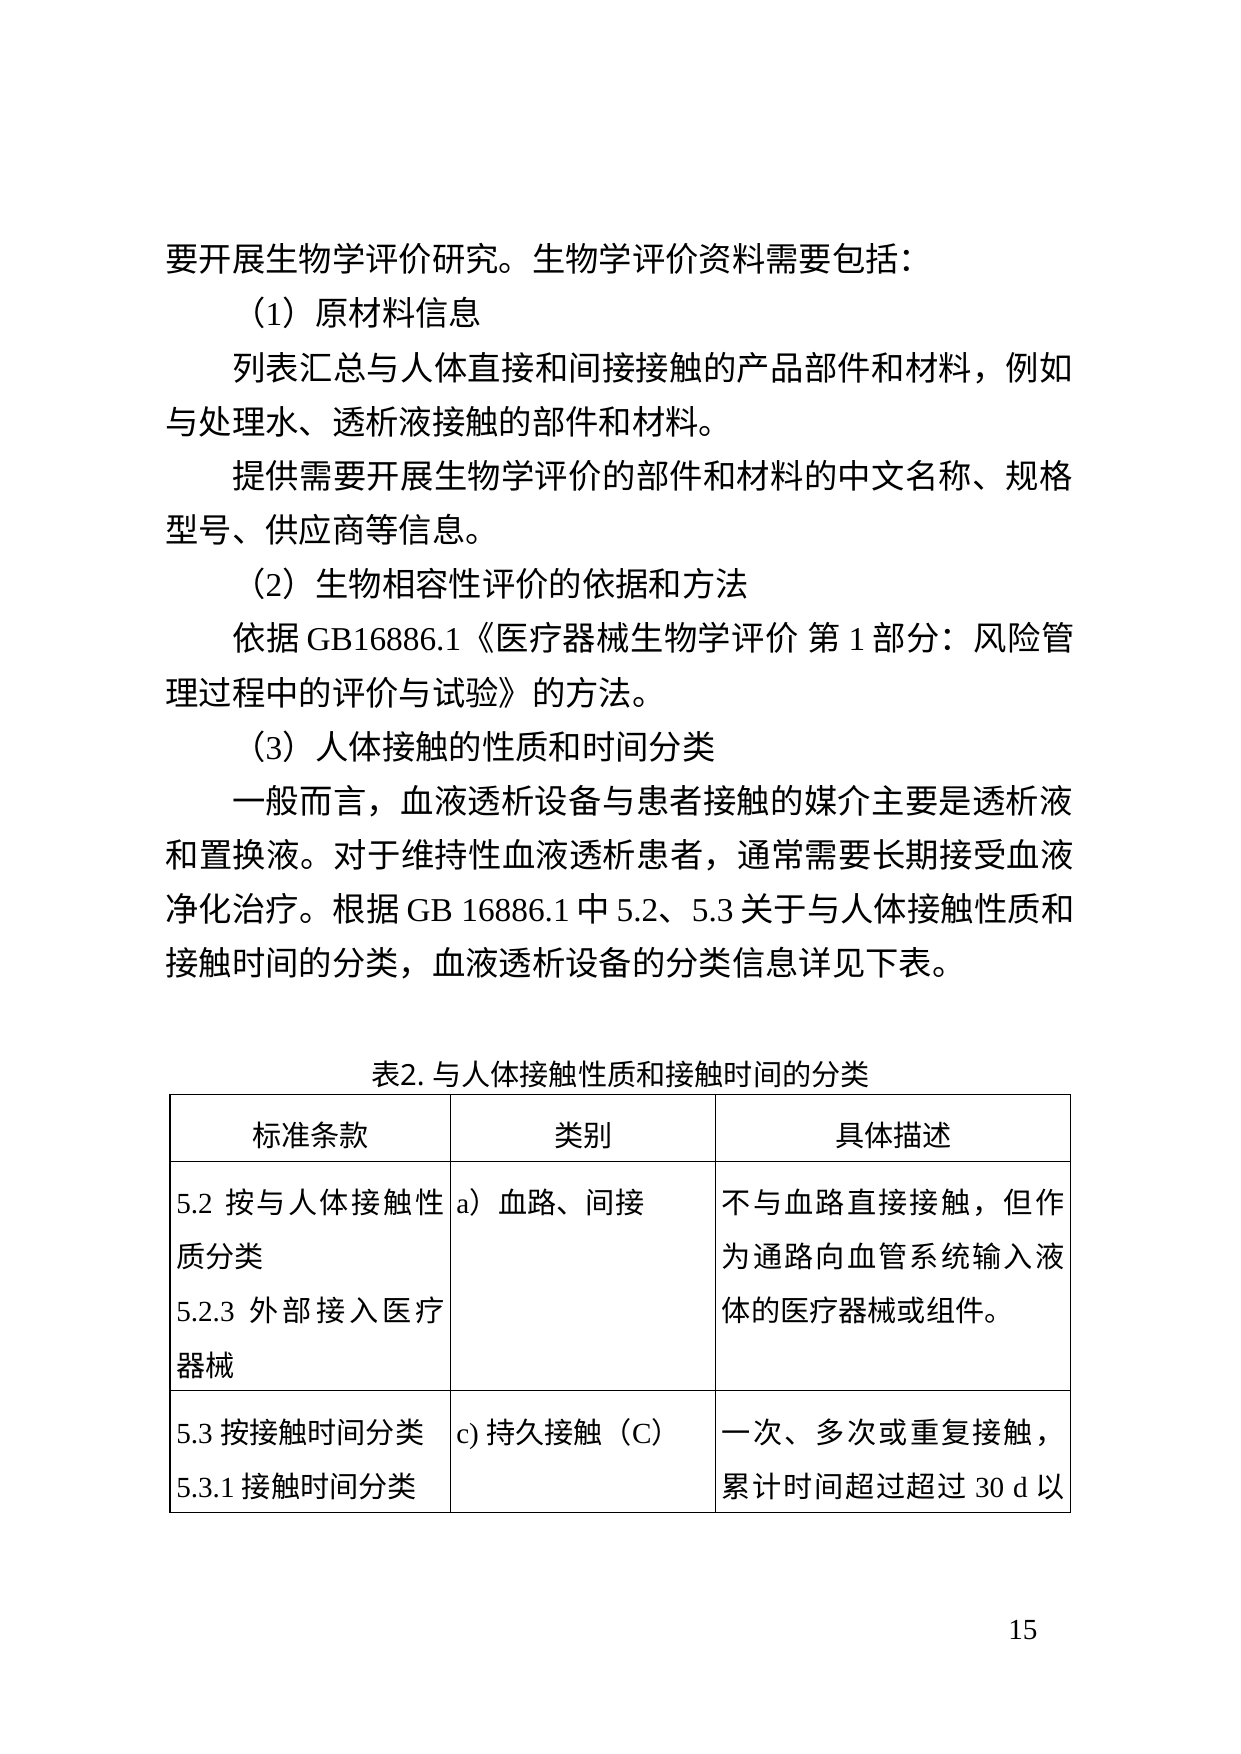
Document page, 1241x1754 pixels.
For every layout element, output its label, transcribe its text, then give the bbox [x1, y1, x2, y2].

table_cell c) 持久接触（C） [451, 1391, 715, 1512]
table_header 标准条款 [171, 1095, 450, 1161]
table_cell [716, 1391, 1070, 1512]
table_cell 5.2 按与人体接触性质分类 5.2.3 外部接入医疗器械 [171, 1162, 450, 1390]
list 与人体接触性质和接触时间的分类 [165, 1039, 1075, 1094]
table_header 类别 [451, 1095, 715, 1161]
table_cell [171, 1391, 450, 1512]
text 一般而言，血液透析设备与患者接触的媒介主要是透析液和置换液。对于维持性血液透析患者，通常需要长期接受血液净化治疗。根据GB 16886.1中5.2、5.3关于与人体接触性质和接触时间的分类，血液透析设备的分类信息详见下表。 [165, 769, 1075, 829]
text 列表汇总与人体直接和间接接触的产品部件和材料，例如：与处理水、透析液接触的部件和材料。 [165, 335, 1075, 444]
text 提供需要开展生物学评价的部件和材料的中文名称、规格型号、供应商等信息。 [165, 444, 1075, 552]
list 人体接触的性质和时间分类 [165, 714, 1075, 769]
text 一般而言，血液透析设备与患者接触的媒介主要是透析液和置换液。对于维持性血液透析患者，通常需要长期接受血液净化治疗。根据GB 16886.1中5.2、5.3关于与人体接触性质和接触时间的分类，血液透析设备的分类信息详见下表。 [165, 877, 1075, 985]
text 依据GB16886.1《医疗器械生物学评价 第1部分：风险管理过程中的评价与试验》的方法。 [165, 606, 1075, 714]
table_cell 不与血路直接接触，但作为通路向血管系统输入液体的医疗器械或组件。 [716, 1162, 1070, 1390]
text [165, 227, 1075, 281]
table_header 具体描述 [716, 1095, 1070, 1161]
table_cell a）血路、间接 [451, 1162, 715, 1390]
list 生物相容性评价的依据和方法 [165, 552, 1075, 606]
list 原材料信息 [232, 281, 1075, 335]
